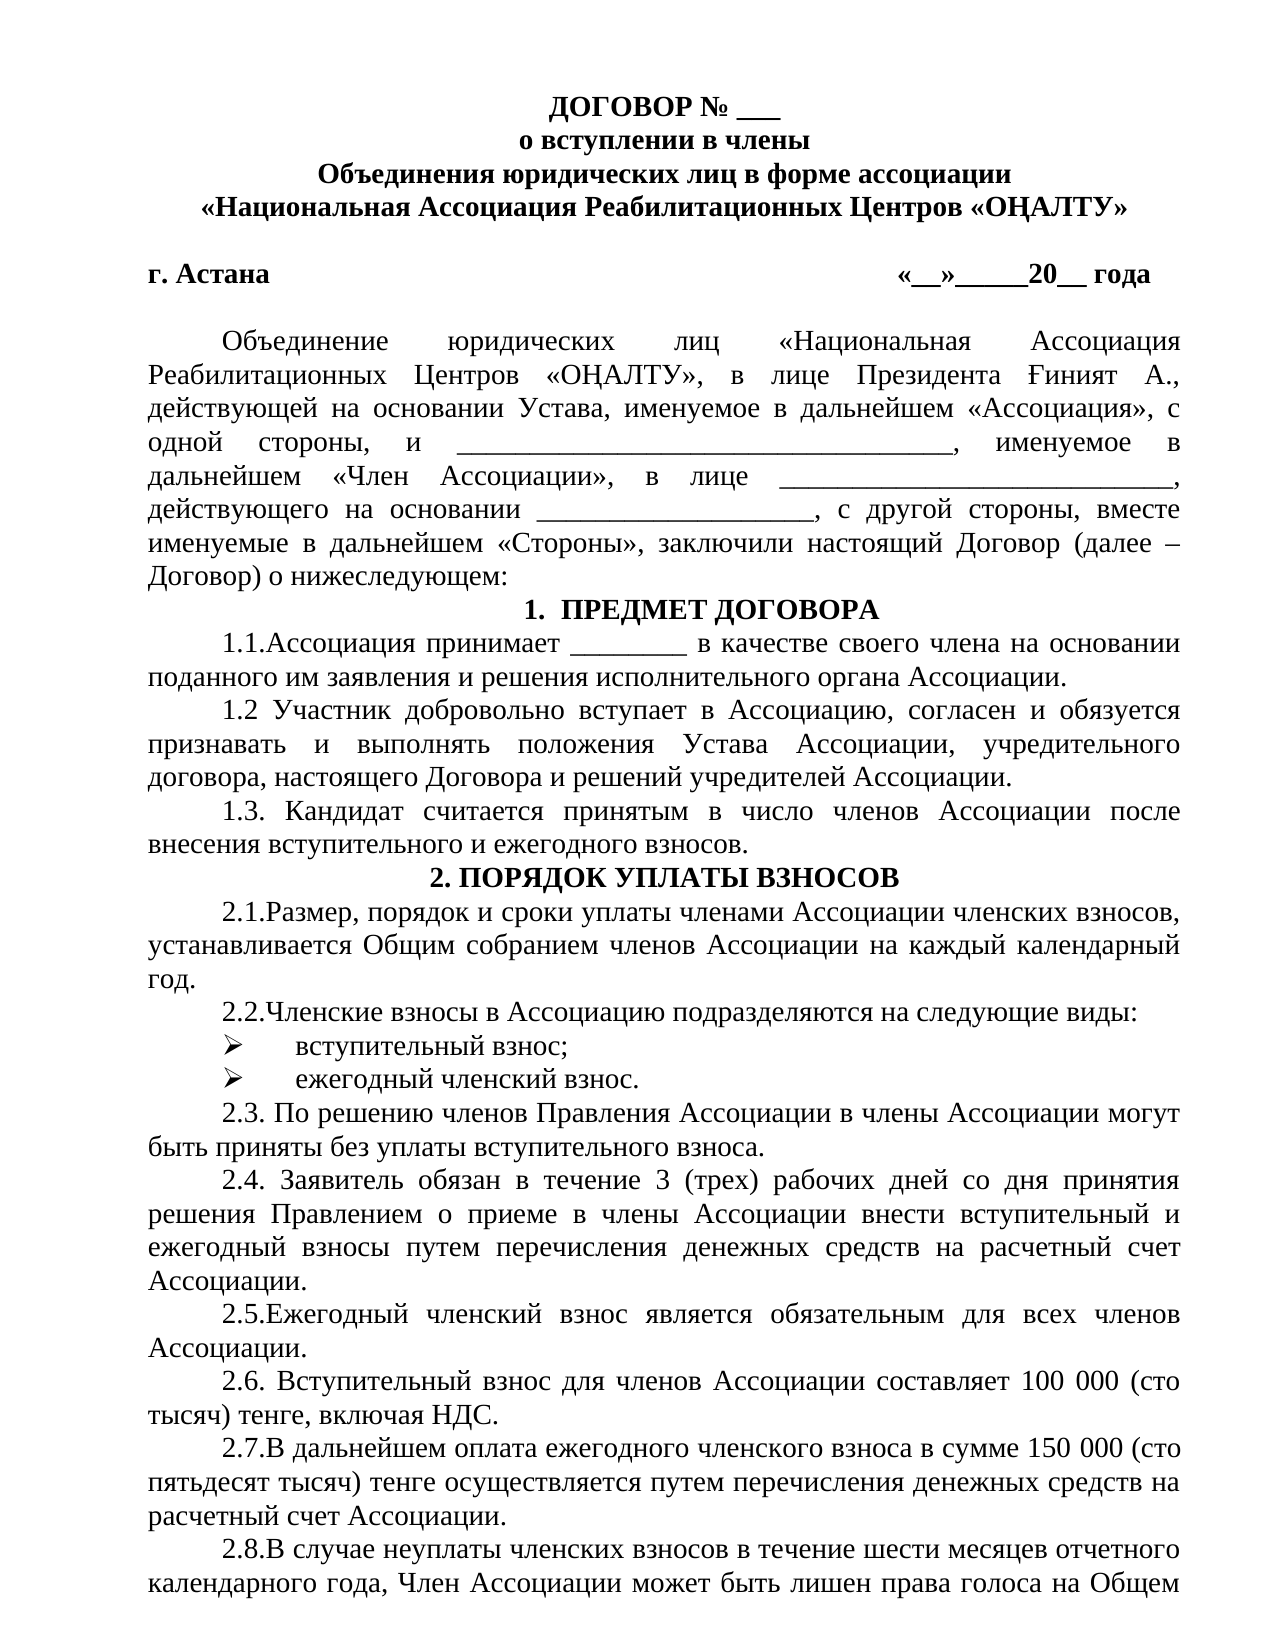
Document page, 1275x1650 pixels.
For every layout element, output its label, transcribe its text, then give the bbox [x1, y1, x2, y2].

text 2.2.Членские взносы в Ассоциацию подразделяются на следующие виды: [148, 994, 1181, 1028]
text Объединение юридических лиц «Национальная Ассоциация Реабилитационных Центров «ОҢАЛТУ», в лице Президента Ғиният А., действующей на основании Устава, именуемое в дальнейшем «Ассоциация», с одной стороны, и __________________________________, именуемое в дальнейшем «Член Ассоциации», в лице ___________________________, действующего на основании ___________________, с другой стороны, вместе именуемые в дальнейшем «Стороны», заключили настоящий Договор (далее – Договор) о нижеследующем: [148, 323, 1181, 592]
text о вступлении в члены [148, 122, 1181, 156]
text 1.3. Кандидат считается принятым в число членов Ассоциации после внесения вступительного и ежегодного взносов. [148, 793, 1181, 860]
text 2.1.Размер, порядок и сроки уплаты членами Ассоциации членских взносов, устанавливается Общим собранием членов Ассоциации на каждый календарный год. [148, 894, 1181, 994]
text г. Астана «__»_____20__ года [148, 256, 1181, 290]
list вступительный взнос; [148, 1028, 1181, 1061]
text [148, 1531, 1181, 1598]
list ПРЕДМЕТ ДОГОВОРА [222, 592, 1181, 625]
text 1.1.Ассоциация принимает ________ в качестве своего члена на основании поданного им заявления и решения исполнительного органа Ассоциации. [148, 625, 1181, 692]
text «Национальная Ассоциация Реабилитационных Центров «ОҢАЛТУ» [148, 189, 1181, 223]
text 2.6. Вступительный взнос для членов Ассоциации составляет 100 000 (сто тысяч) тенге, включая НДС. [148, 1363, 1181, 1431]
text 2.4. Заявитель обязан в течение 3 (трех) рабочих дней со дня принятия решения Правлением о приеме в члены Ассоциации внести вступительный и ежегодный взносы путем перечисления денежных средств на расчетный счет Ассоциации. [148, 1162, 1181, 1296]
text 1.2 Участник добровольно вступает в Ассоциацию, согласен и обязуется признавать и выполнять положения Устава Ассоциации, учредительного договора, настоящего Договора и решений учредителей Ассоциации. [148, 692, 1181, 793]
text ДОГОВОР № ___ [148, 89, 1181, 122]
text 2.5.Ежегодный членский взнос является обязательным для всех членов Ассоциации. [148, 1296, 1181, 1363]
text 2.3. По решению членов Правления Ассоциации в члены Ассоциации могут быть приняты без уплаты вступительного взноса. [148, 1095, 1181, 1162]
text 2. ПОРЯДОК УПЛАТЫ ВЗНОСОВ [148, 860, 1181, 894]
list ежегодный членский взнос. [148, 1061, 1181, 1095]
text 2.7.В дальнейшем оплата ежегодного членского взноса в сумме 150 000 (сто пятьдесят тысяч) тенге осуществляется путем перечисления денежных средств на расчетный счет Ассоциации. [148, 1431, 1181, 1531]
text Объединения юридических лиц в форме ассоциации [148, 156, 1181, 189]
